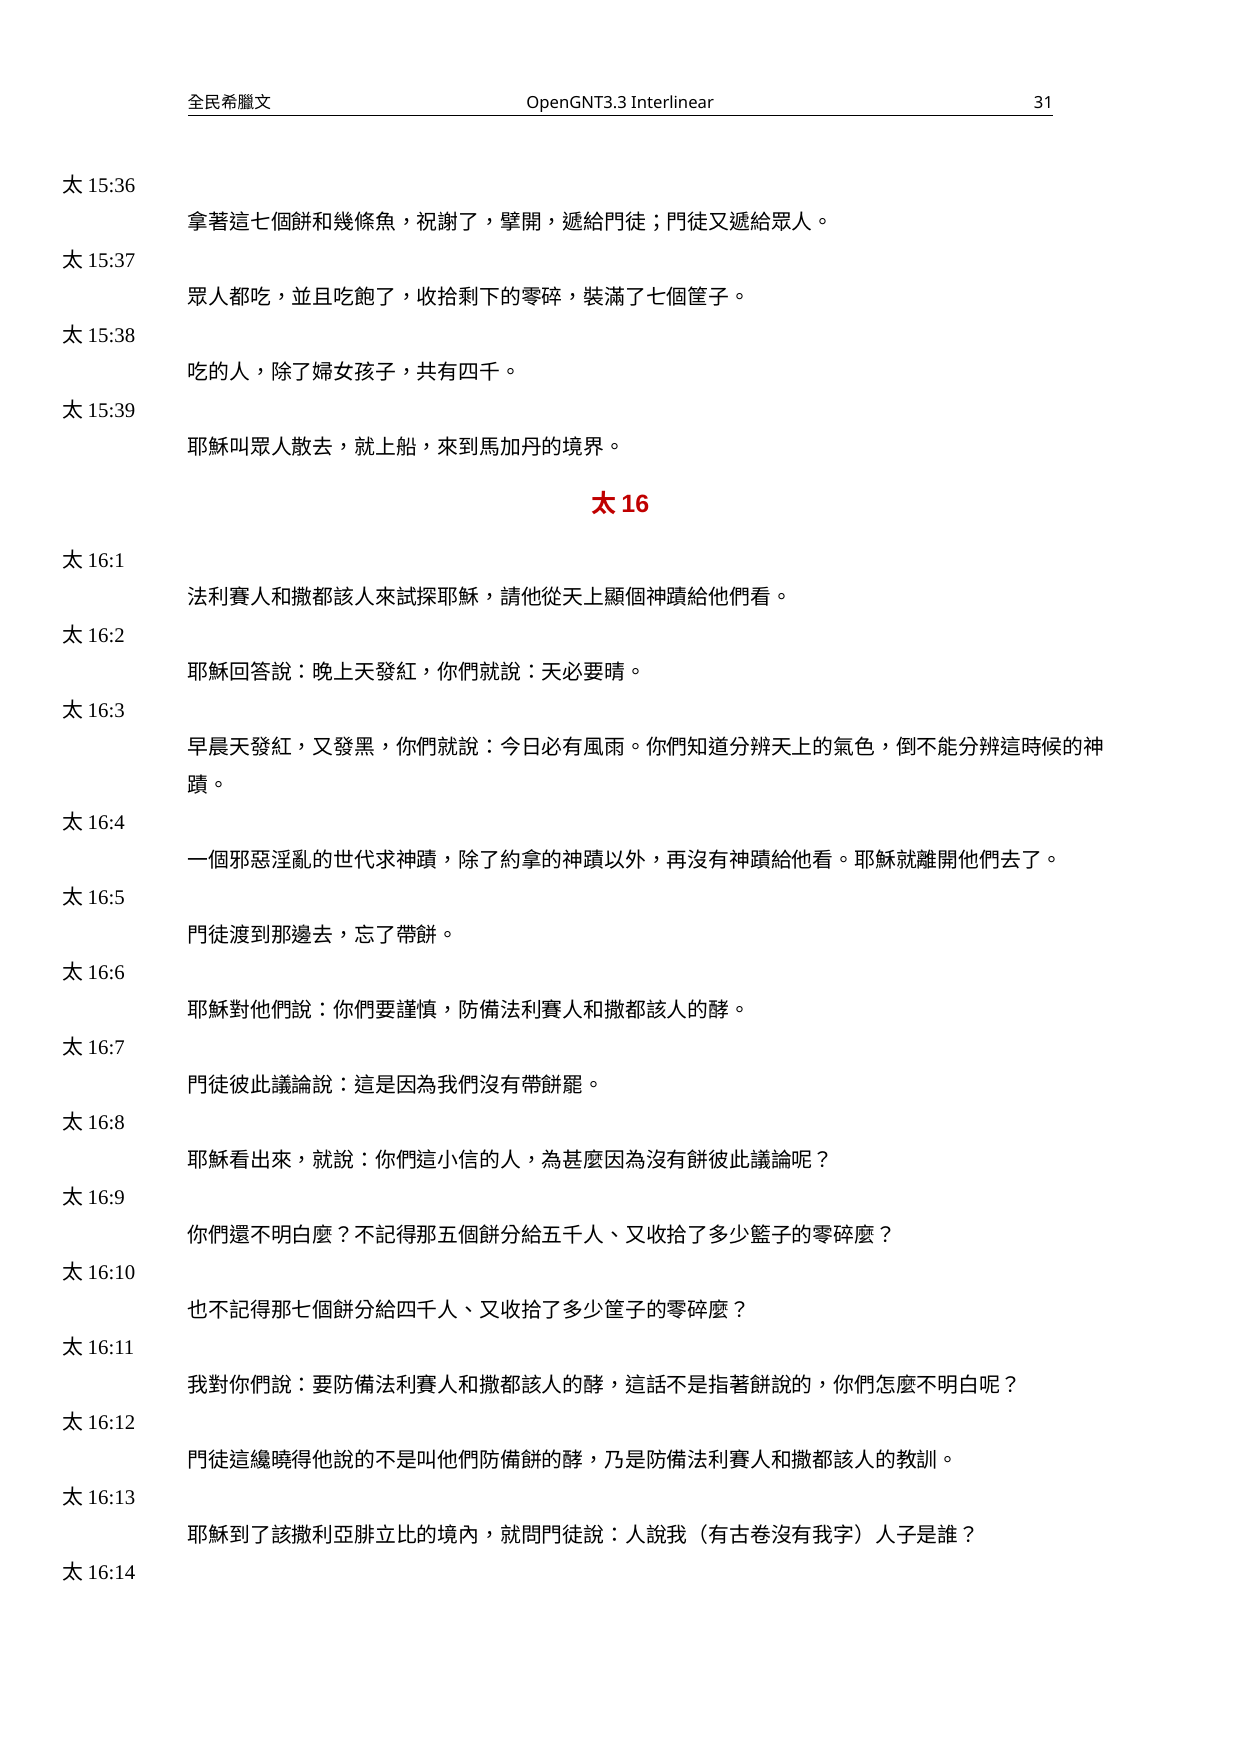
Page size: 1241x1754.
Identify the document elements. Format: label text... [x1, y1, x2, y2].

text 耶穌叫眾人散去，就上船，來到馬加丹的境界。 [62, 427, 1115, 464]
text 你們還不明白麼？不記得那五個餅分給五千人、又收拾了多少籃子的零碎麼？ [62, 1214, 1115, 1252]
text 太16:3 [62, 689, 1115, 727]
text 太16:4 [62, 802, 1115, 839]
text 太16:14 [62, 1552, 1115, 1589]
text 太15:36 [62, 164, 1115, 202]
text 耶穌對他們說：你們要謹慎，防備法利賽人和撒都該人的酵。 [62, 989, 1115, 1027]
text 門徒彼此議論說：這是因為我們沒有帶餅罷。 [62, 1064, 1115, 1102]
text 也不記得那七個餅分給四千人、又收拾了多少筐子的零碎麼？ [62, 1289, 1115, 1327]
text 太16:10 [62, 1252, 1115, 1289]
text 太16:2 [62, 614, 1115, 652]
text 眾人都吃，並且吃飽了，收拾剩下的零碎，裝滿了七個筐子。 [62, 277, 1115, 314]
text 法利賽人和撒都該人來試探耶穌，請他從天上顯個神蹟給他們看。 [62, 577, 1115, 614]
text 太15:37 [62, 239, 1115, 277]
text 耶穌看出來，就說：你們這小信的人，為甚麼因為沒有餅彼此議論呢？ [62, 1139, 1115, 1177]
text 我對你們說：要防備法利賽人和撒都該人的酵，這話不是指著餅說的，你們怎麼不明白呢？ [62, 1364, 1115, 1402]
text 門徒這纔曉得他說的不是叫他們防備餅的酵，乃是防備法利賽人和撒都該人的教訓。 [62, 1439, 1115, 1477]
text 太16:11 [62, 1327, 1115, 1364]
text 門徒渡到那邊去，忘了帶餅。 [62, 914, 1115, 952]
text 太16:1 [62, 539, 1115, 577]
text 太16:9 [62, 1177, 1115, 1214]
text 耶穌到了該撒利亞腓立比的境內，就問門徒說：人說我（有古卷沒有我字）人子是誰？ [62, 1514, 1115, 1552]
text 一個邪惡淫亂的世代求神蹟，除了約拿的神蹟以外，再沒有神蹟給他看。耶穌就離開他們去了。 [62, 839, 1115, 877]
text 太16:6 [62, 952, 1115, 989]
text 太16:5 [62, 877, 1115, 914]
text 太15:38 [62, 314, 1115, 352]
text 太16:13 [62, 1477, 1115, 1514]
text 太16:12 [62, 1402, 1115, 1439]
text 吃的人，除了婦女孩子，共有四千。 [62, 352, 1115, 389]
subtitle 太16 [187, 483, 1053, 521]
text 太16:8 [62, 1102, 1115, 1139]
text 太15:39 [62, 389, 1115, 427]
text 早晨天發紅，又發黑，你們就說：今日必有風雨。你們知道分辨天上的氣色，倒不能分辨這時候的神蹟。 [62, 727, 1115, 802]
text 拿著這七個餅和幾條魚，祝謝了，擘開，遞給門徒；門徒又遞給眾人。 [62, 202, 1115, 239]
text 太16:7 [62, 1027, 1115, 1064]
text 耶穌回答說：晚上天發紅，你們就說：天必要晴。 [62, 652, 1115, 689]
